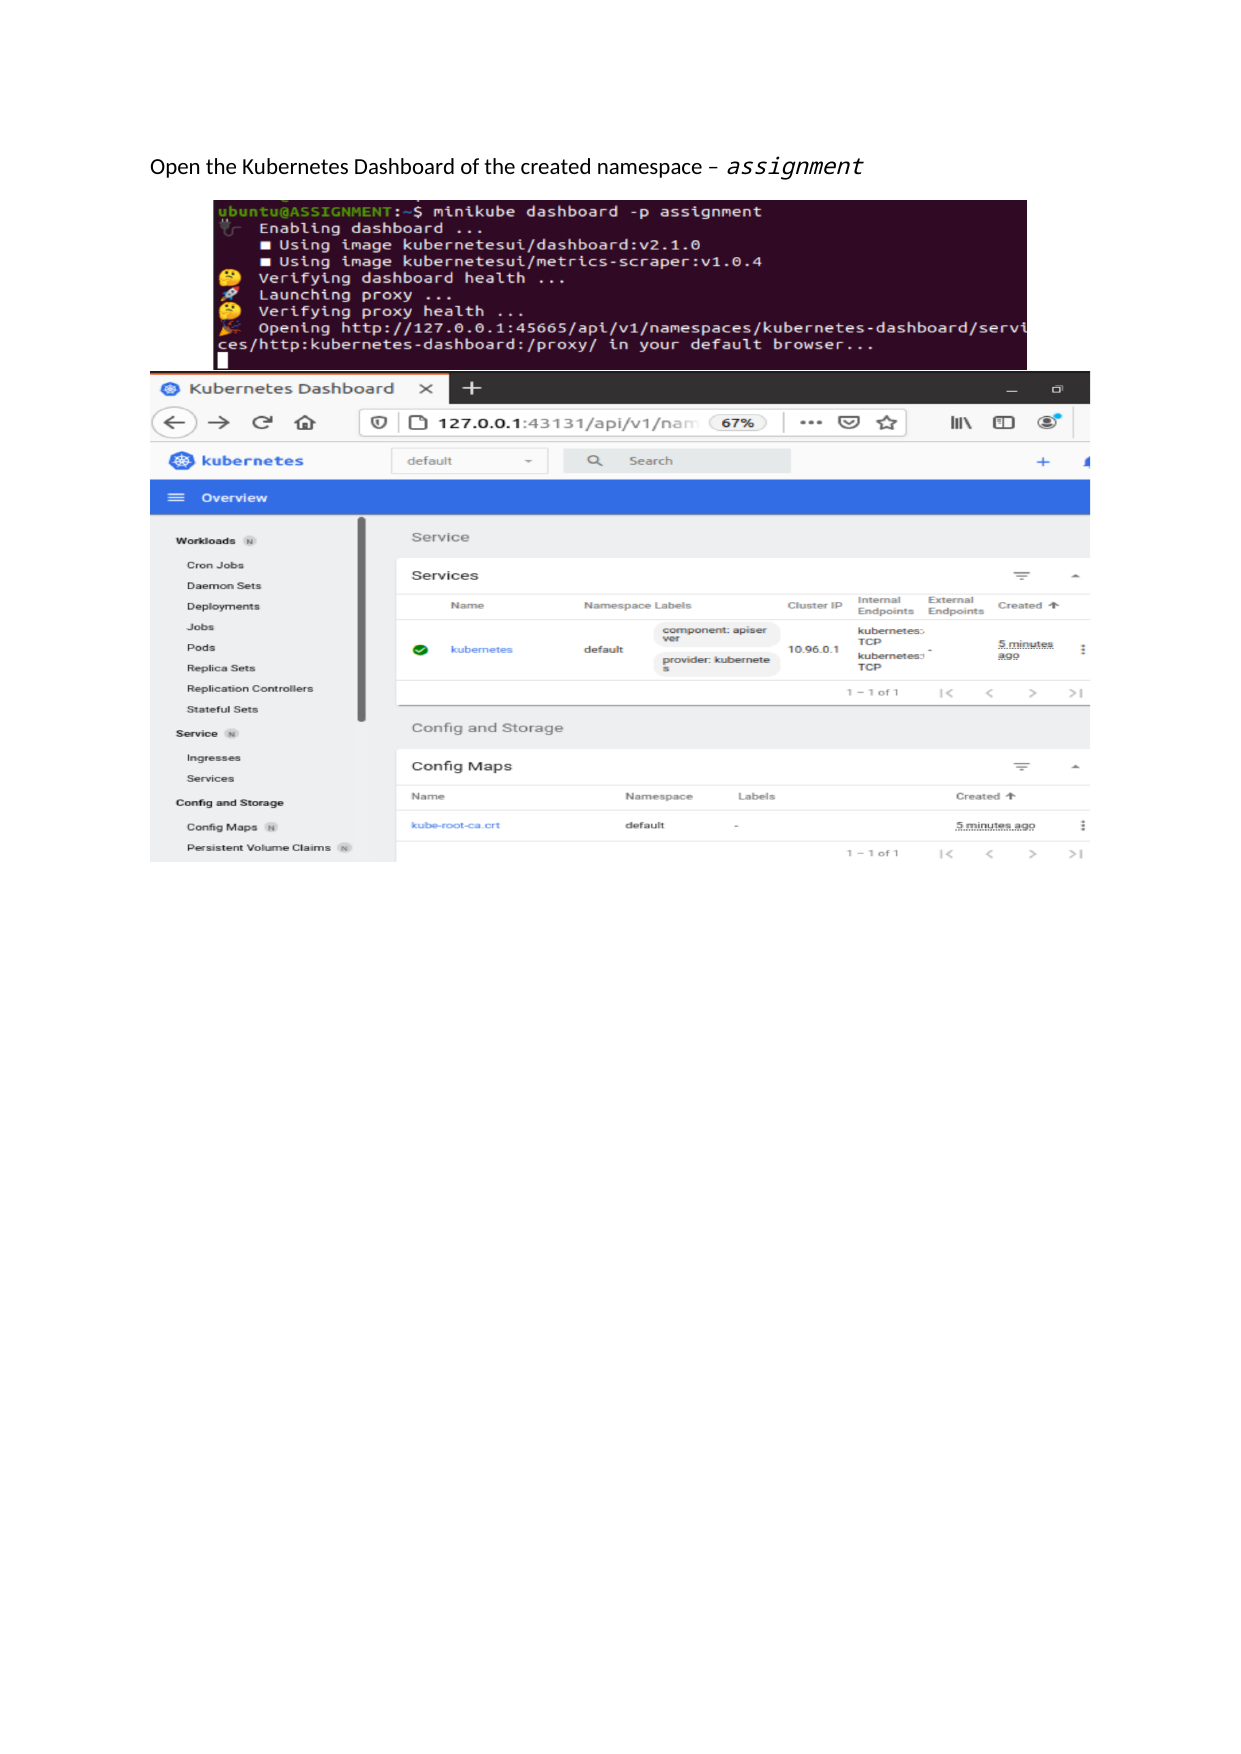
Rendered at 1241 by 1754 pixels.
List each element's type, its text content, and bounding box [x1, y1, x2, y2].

text Open the Kubernetes Dashboard of the created namespace – assignment [150, 150, 1090, 181]
picture [150, 371, 1091, 862]
picture [213, 200, 1027, 370]
